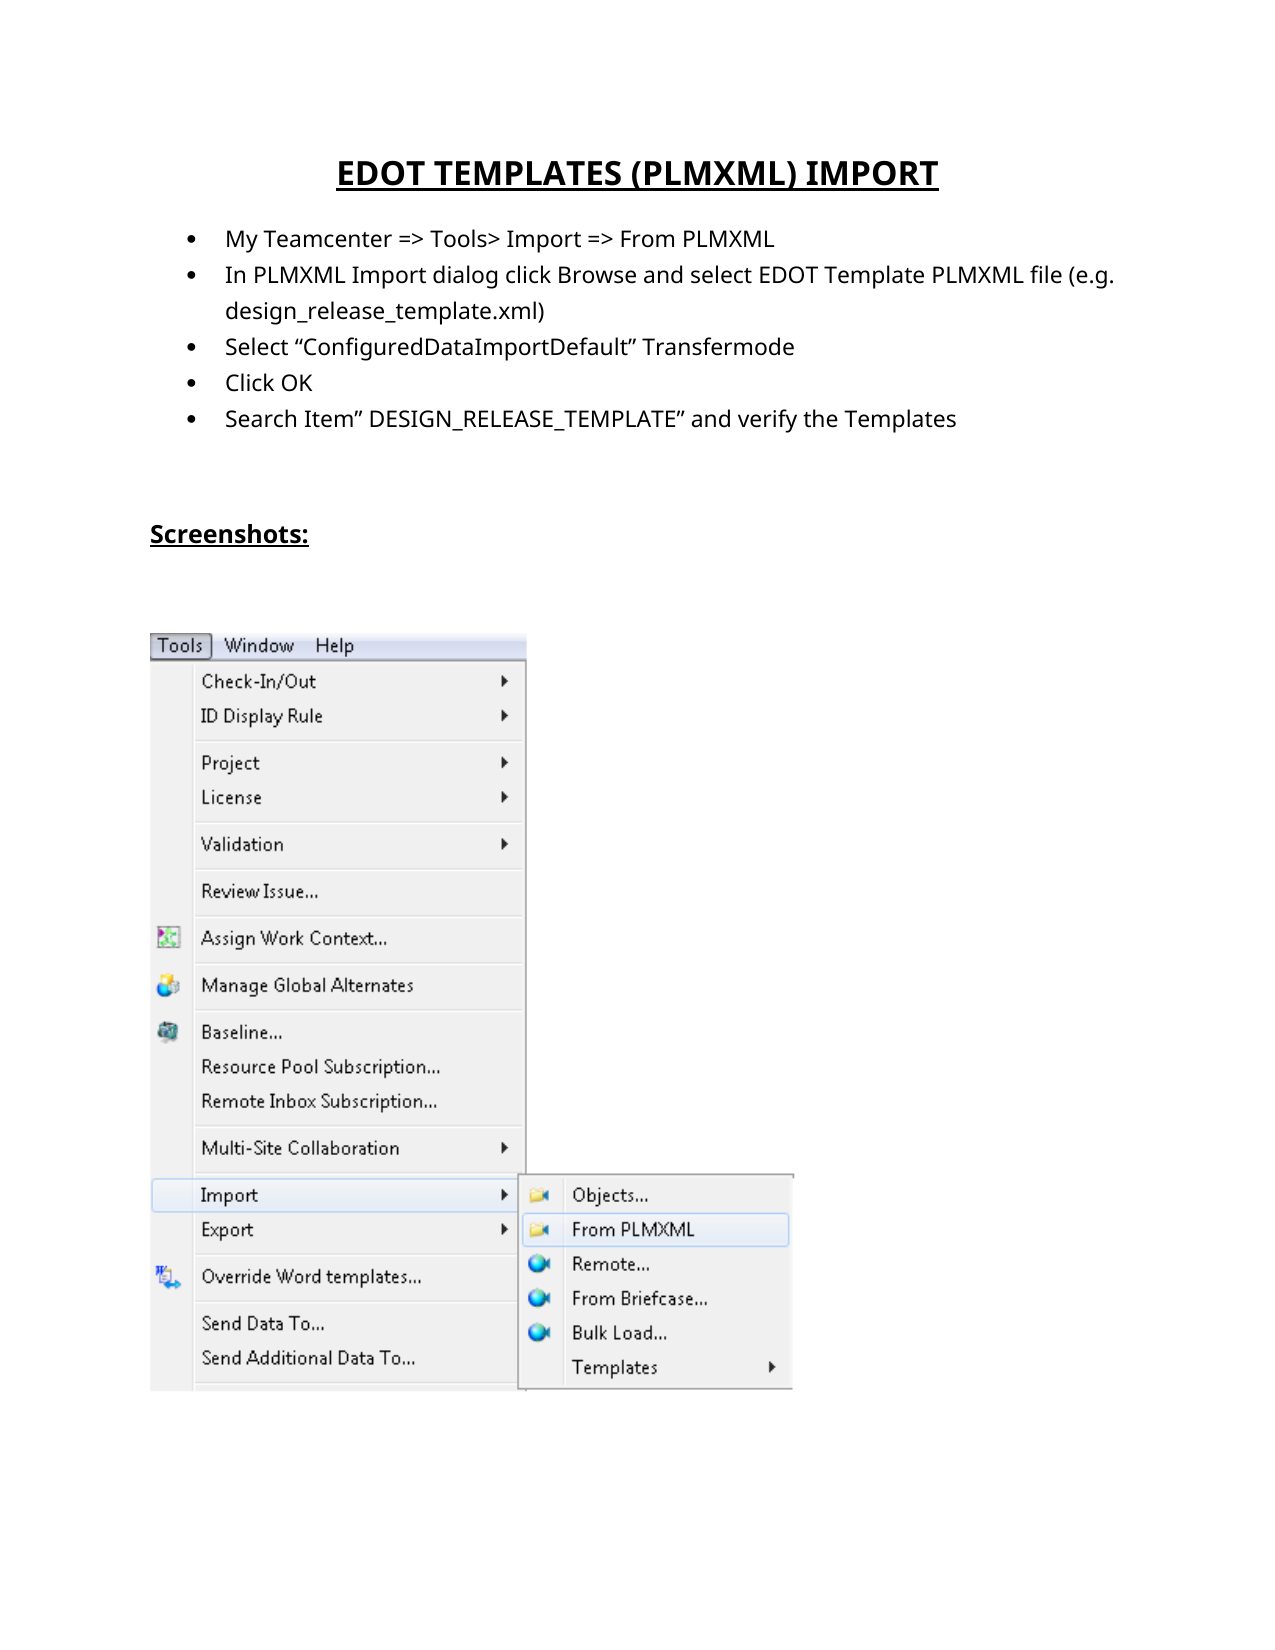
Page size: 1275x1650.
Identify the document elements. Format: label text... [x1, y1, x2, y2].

text EDOT TEMPLATES (PLMXML) IMPORT [150, 150, 1125, 195]
text Screenshots: [150, 516, 1125, 550]
picture [150, 633, 796, 1393]
list Search Item” DESIGN_RELEASE_TEMPLATE” and verify the Templates [187, 403, 1125, 434]
list Select “ConfiguredDataImportDefault” Transfermode [187, 331, 1125, 362]
list My Teamcenter => Tools> Import => From PLMXML [187, 223, 1125, 254]
list In PLMXML Import dialog click Browse and select EDOT Template PLMXML file (e.g. design_release_template.xml) [187, 259, 1125, 326]
list Click OK [187, 367, 1125, 398]
